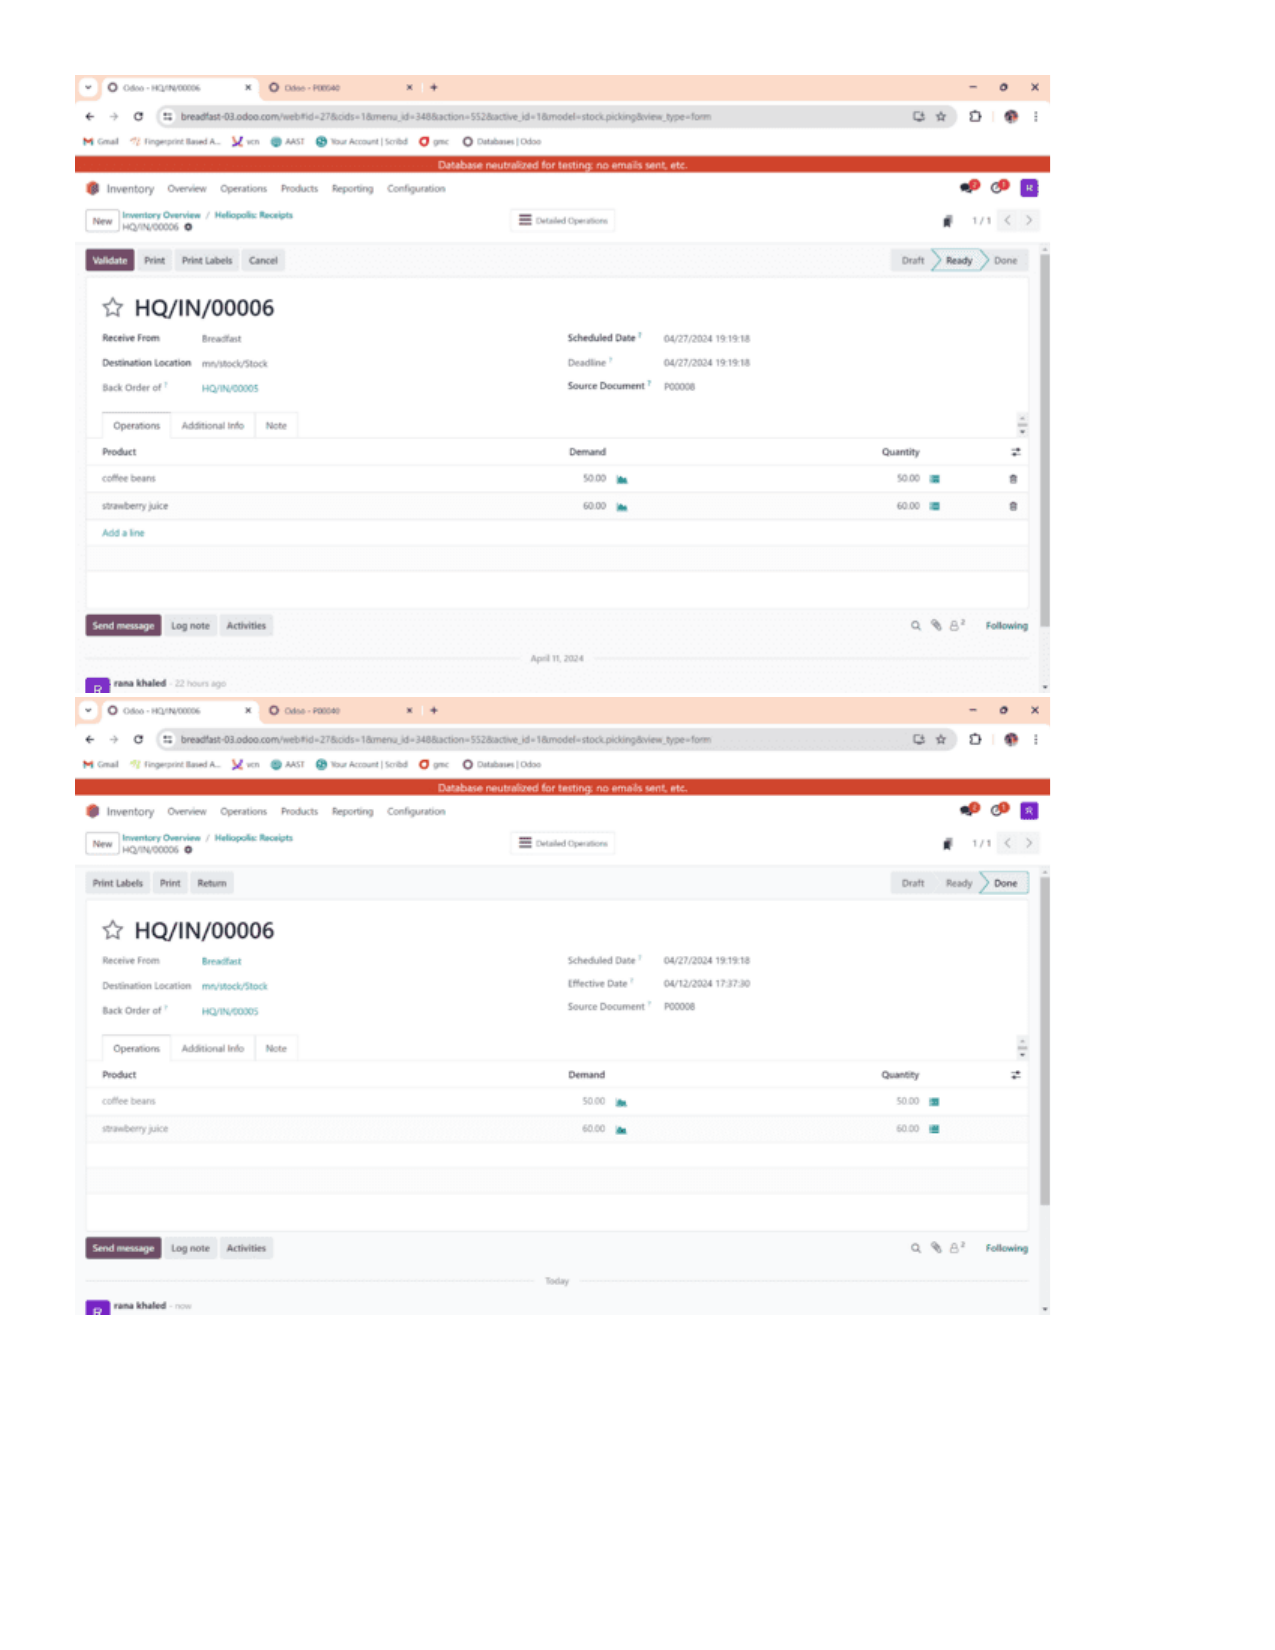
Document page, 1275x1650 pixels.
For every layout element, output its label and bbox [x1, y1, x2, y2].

picture [75, 697, 1050, 1315]
picture [75, 75, 1050, 693]
